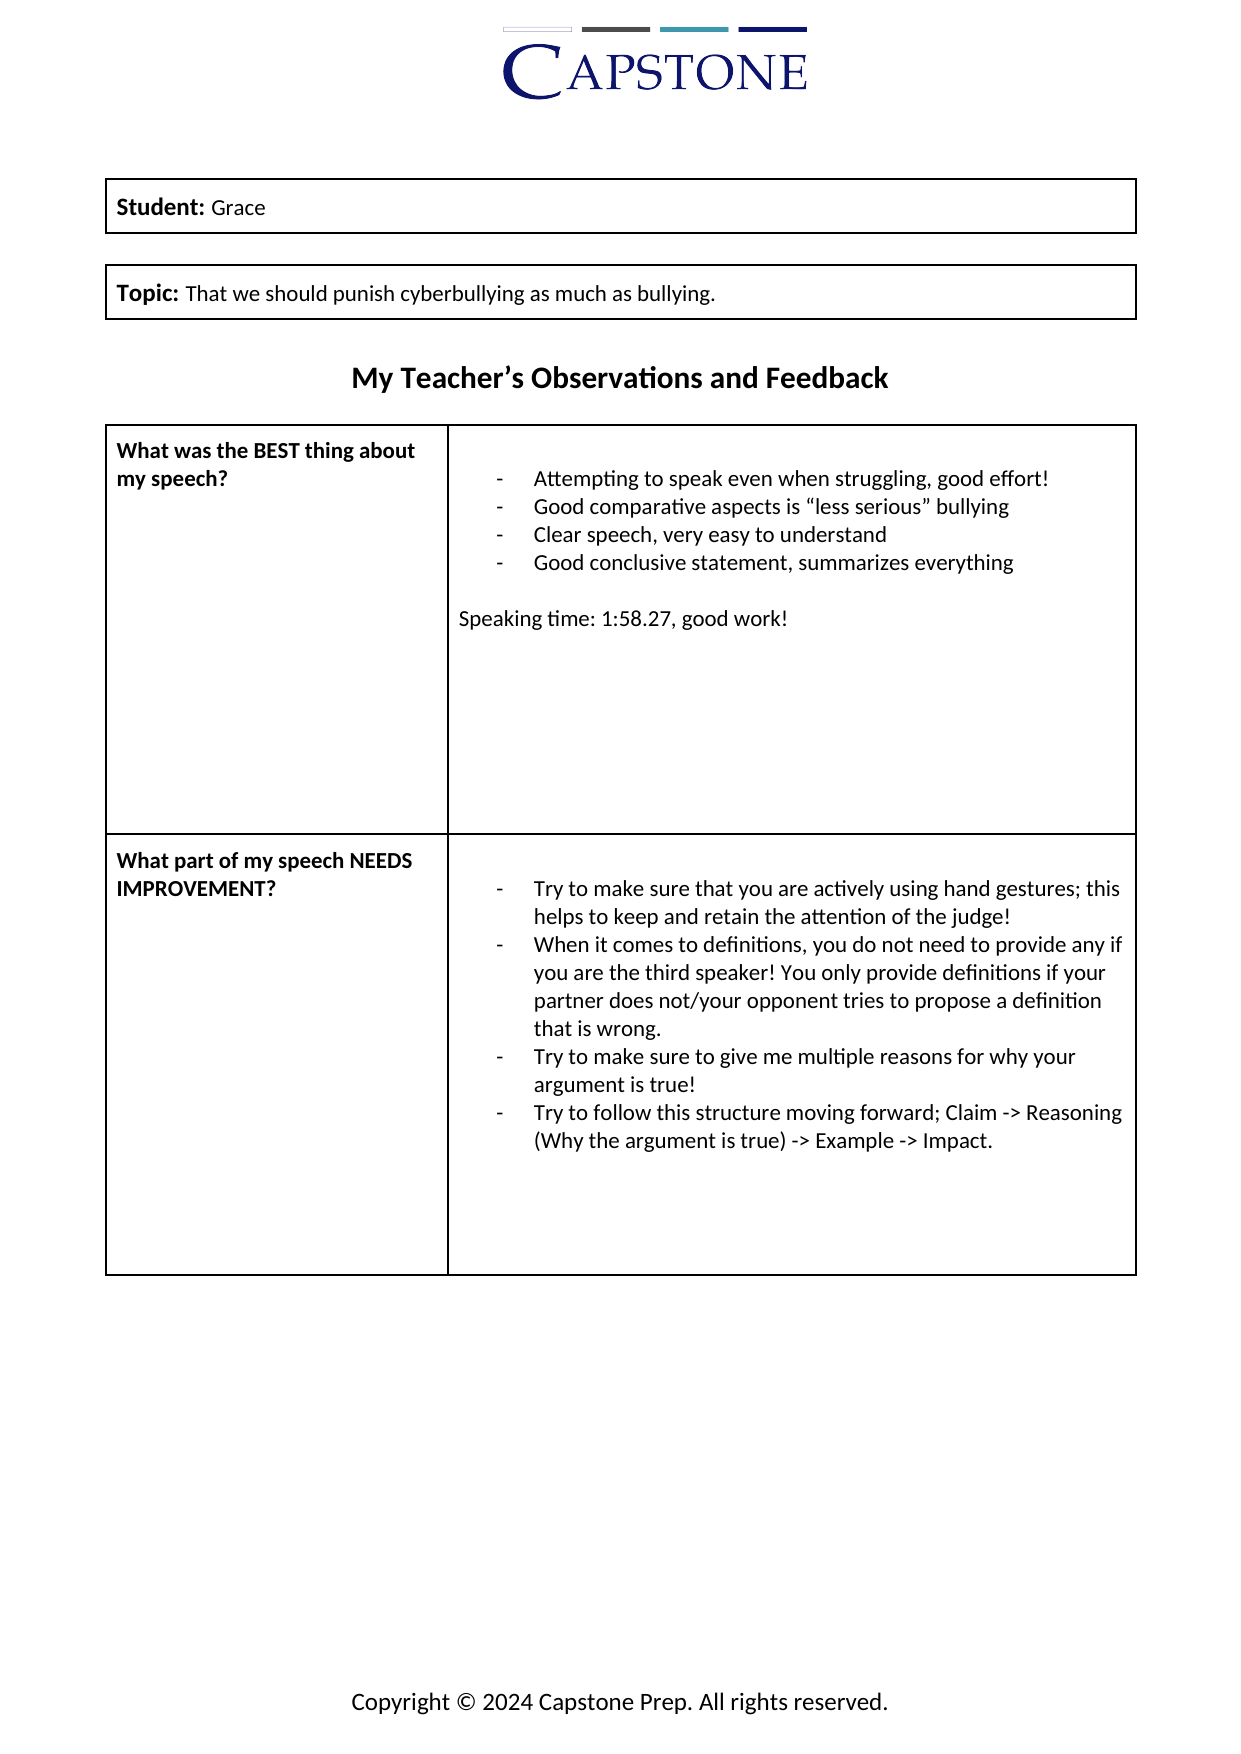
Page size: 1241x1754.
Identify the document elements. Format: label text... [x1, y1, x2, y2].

table_header Topic: That we should punish cyberbullying as much as bullying. [107, 266, 1135, 318]
picture [495, 18, 816, 106]
text My Teacher’s Observations and Feedback [105, 358, 1135, 396]
table_cell What part of my speech NEEDS IMPROVEMENT? [107, 835, 447, 1274]
table_header What was the BEST thing about my speech? [107, 426, 447, 833]
table_header Attempting to speak even when struggling, good effort! Good comparative aspects is “less serious” bullying Clear speech, very easy to understand Good conclusive statement, summarizes everything Speaking time: 1:58.27, good work! [449, 426, 1135, 833]
table_cell Try to make sure that you are actively using hand gestures; this helps to keep and retain the attention of the judge! When it comes to definitions, you do not need to provide any if you are the third speaker! You only provide definitions if your partner does not/your opponent tries to propose a definition that is wrong. Try to make sure to give me multiple reasons for why your argument is true! Try to follow this structure moving forward; Claim -> Reasoning (Why the argument is true) -> Example -> Impact. [449, 835, 1135, 1274]
table_header Student: Grace [107, 180, 1135, 232]
